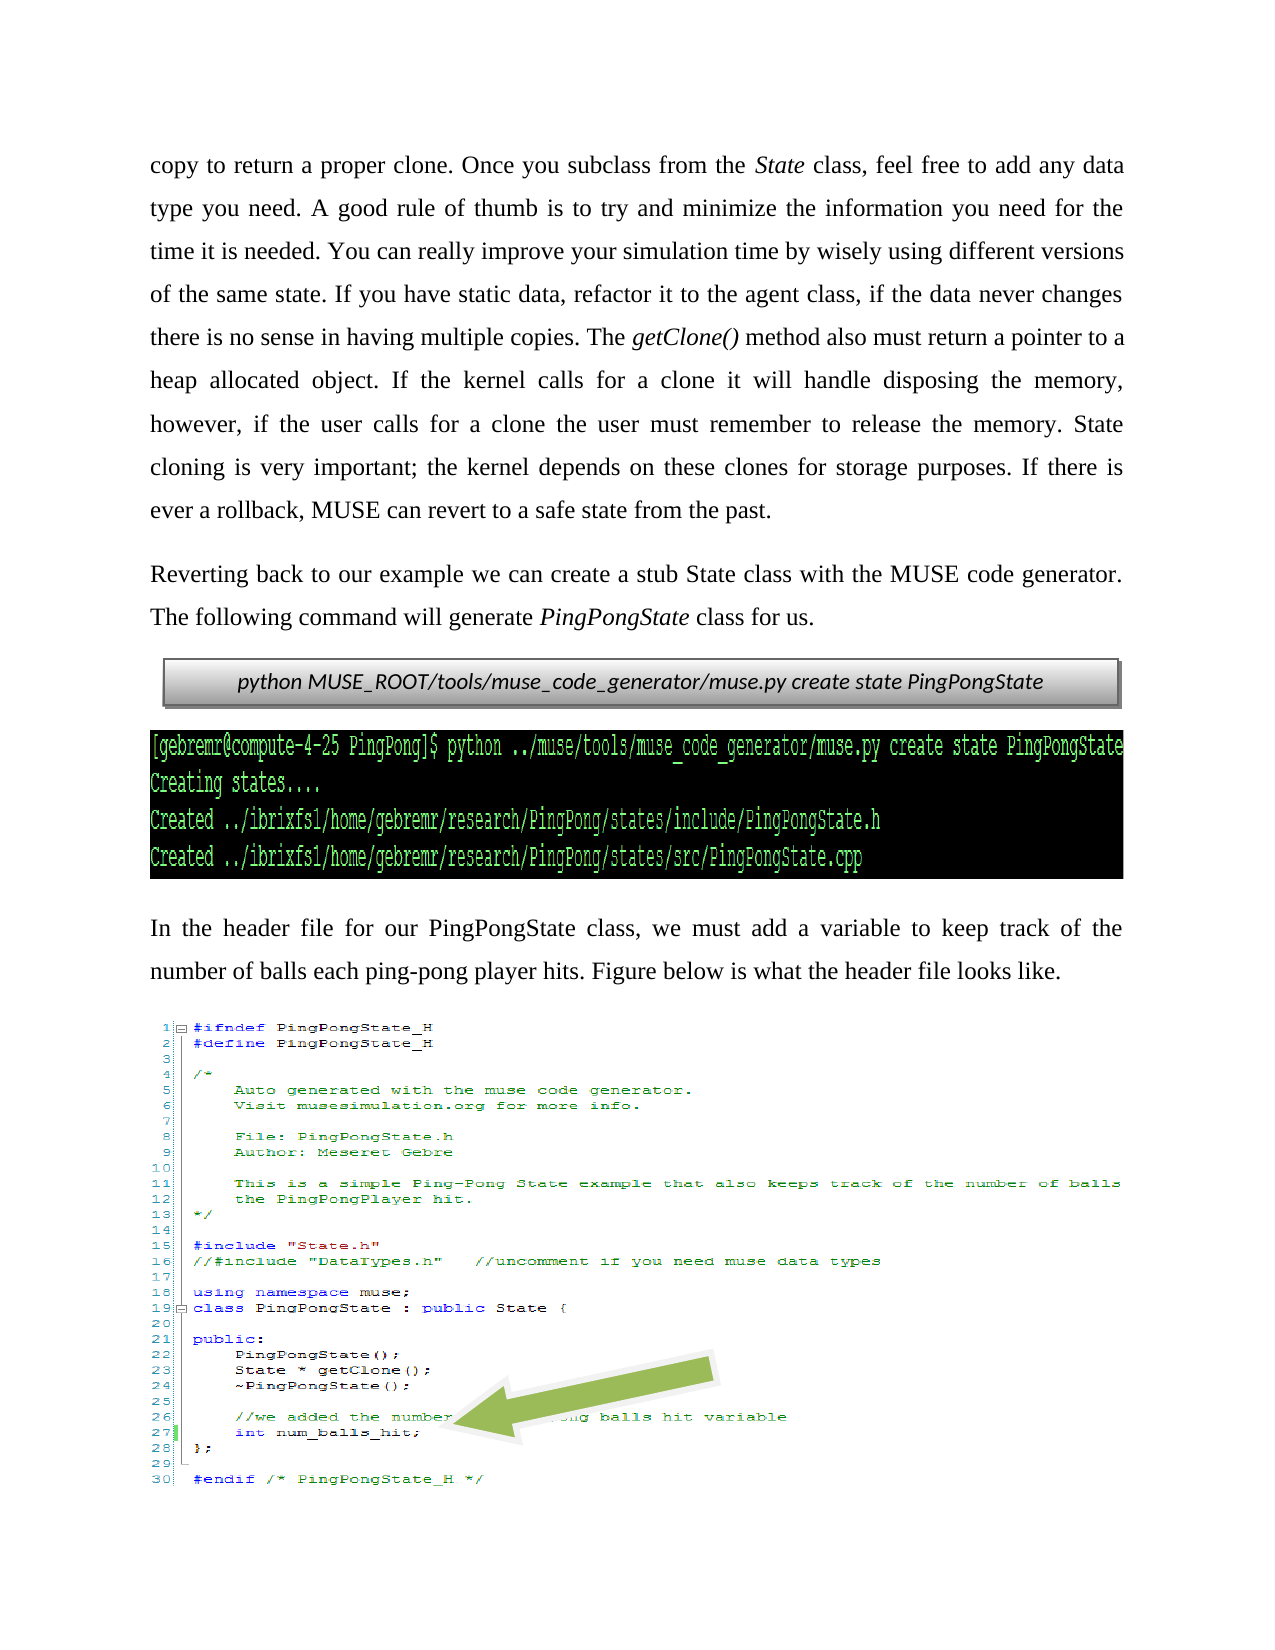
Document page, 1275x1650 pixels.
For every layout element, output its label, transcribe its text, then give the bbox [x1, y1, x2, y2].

picture [150, 1020, 1125, 1486]
text Reverting back to our example we can create a stub State class with the MUSE code generator. The following command will generate PingPongState class for us. [150, 559, 1125, 631]
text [150, 150, 1125, 524]
picture [150, 730, 1124, 879]
text In the header file for our PingPongState class, we must add a variable to keep track of the number of balls each ping-pong player hits. Figure below is what the header file looks like. [150, 913, 1125, 985]
